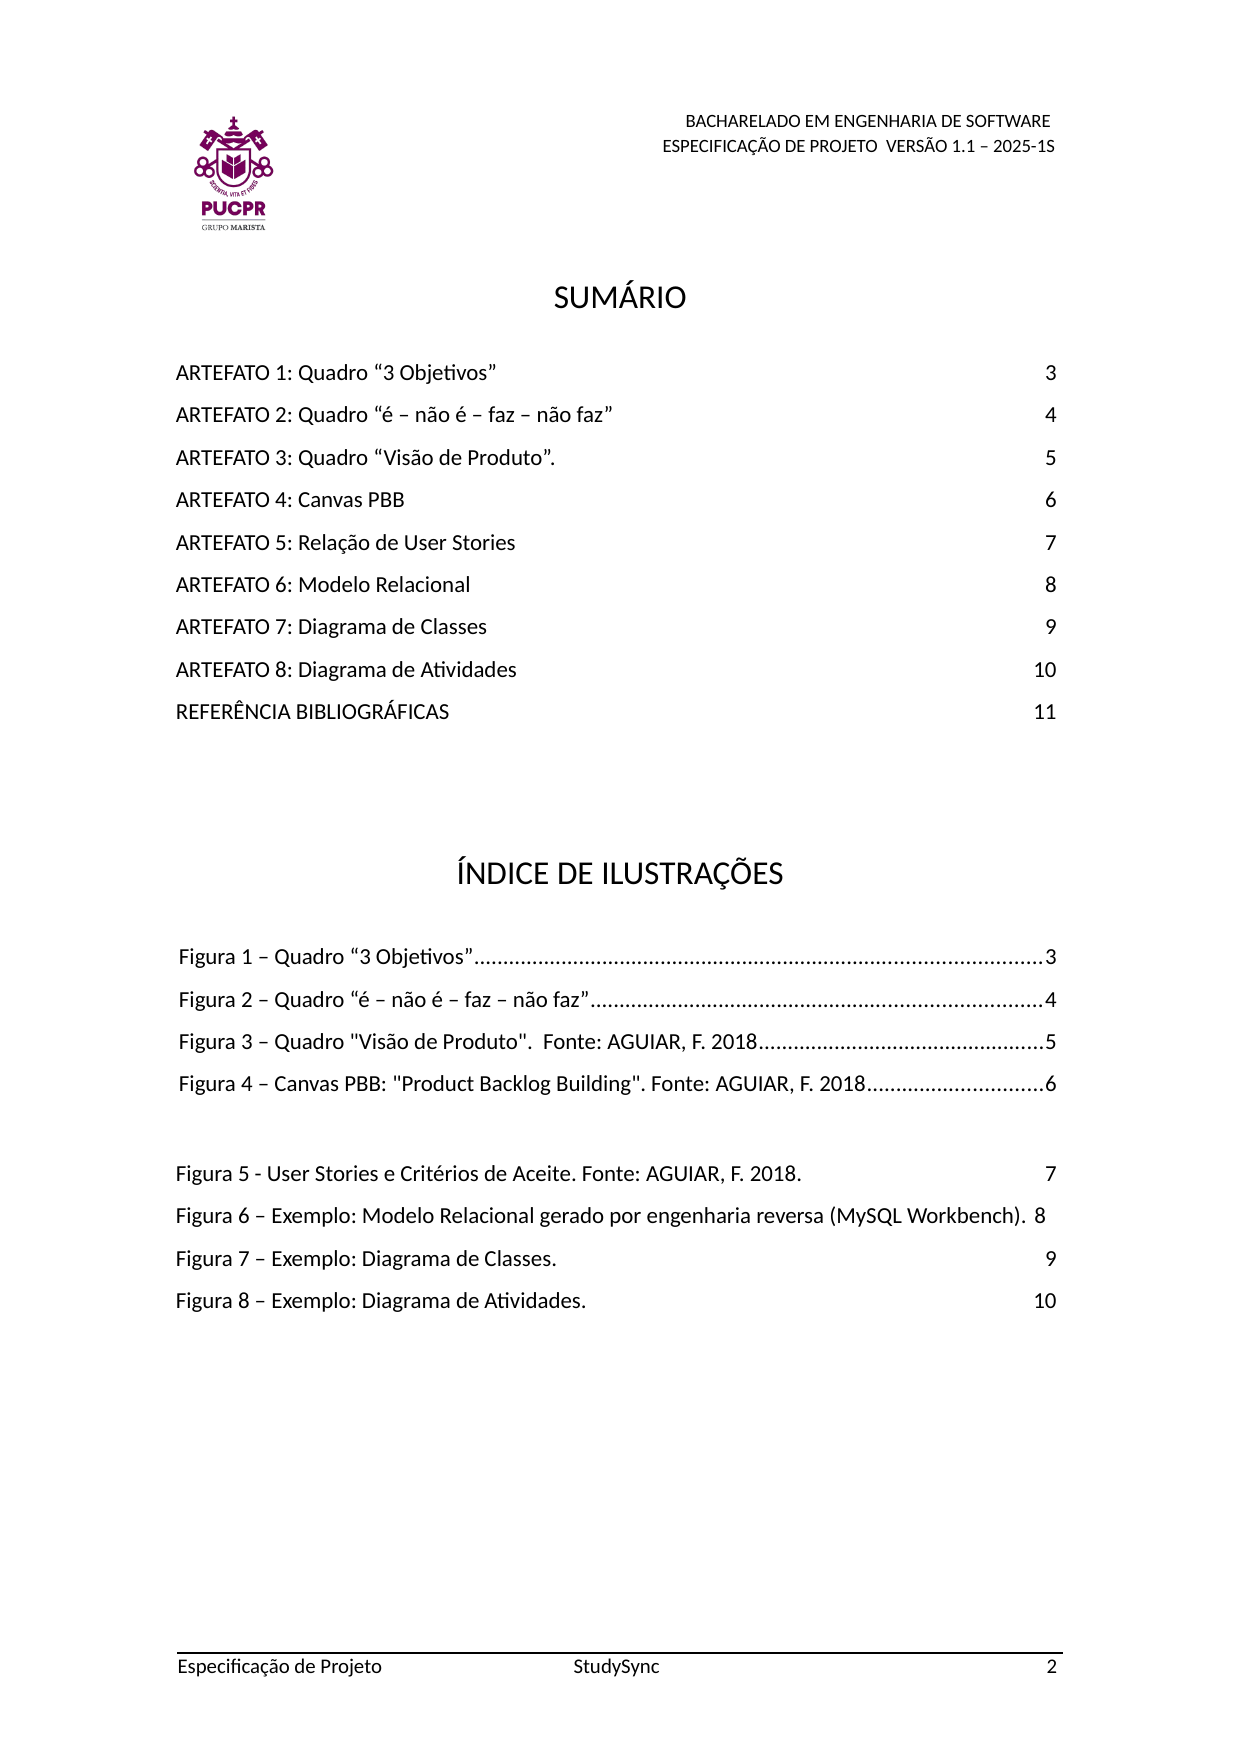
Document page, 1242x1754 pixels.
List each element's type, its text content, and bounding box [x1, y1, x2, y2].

text Figura 5 - User Stories e Critérios de Aceite. Fonte: AGUIAR, F. 2018. 7 [176, 1159, 1062, 1187]
text ARTEFATO 4: Canvas PBB 6 [176, 485, 1062, 513]
text ARTEFATO 5: Relação de User Stories 7 [176, 528, 1062, 556]
picture [191, 109, 274, 238]
text Figura 6 – Exemplo: Modelo Relacional gerado por engenharia reversa (MySQL Workbench). 8 [176, 1201, 1062, 1229]
text Figura 8 – Exemplo: Diagrama de Atividades. 10 [176, 1286, 1062, 1314]
text ARTEFATO 1: Quadro “3 Objetivos” 3 [176, 358, 1062, 386]
text REFERÊNCIA BIBLIOGRÁFICAS 11 [176, 697, 1062, 725]
text ARTEFATO 8: Diagrama de Atividades 10 [176, 655, 1062, 683]
text Figura 7 – Exemplo: Diagrama de Classes. 9 [176, 1244, 1062, 1272]
text ÍNDICE DE ILUSTRAÇÕES [178, 852, 1062, 893]
text ARTEFATO 2: Quadro “é – não é – faz – não faz” 4 [176, 401, 1062, 428]
text ARTEFATO 7: Diagrama de Classes 9 [176, 612, 1062, 641]
text ARTEFATO 6: Modelo Relacional 8 [176, 570, 1062, 598]
text ARTEFATO 3: Quadro “Visão de Produto”. 5 [176, 443, 1062, 471]
text SUMÁRIO [178, 276, 1062, 317]
